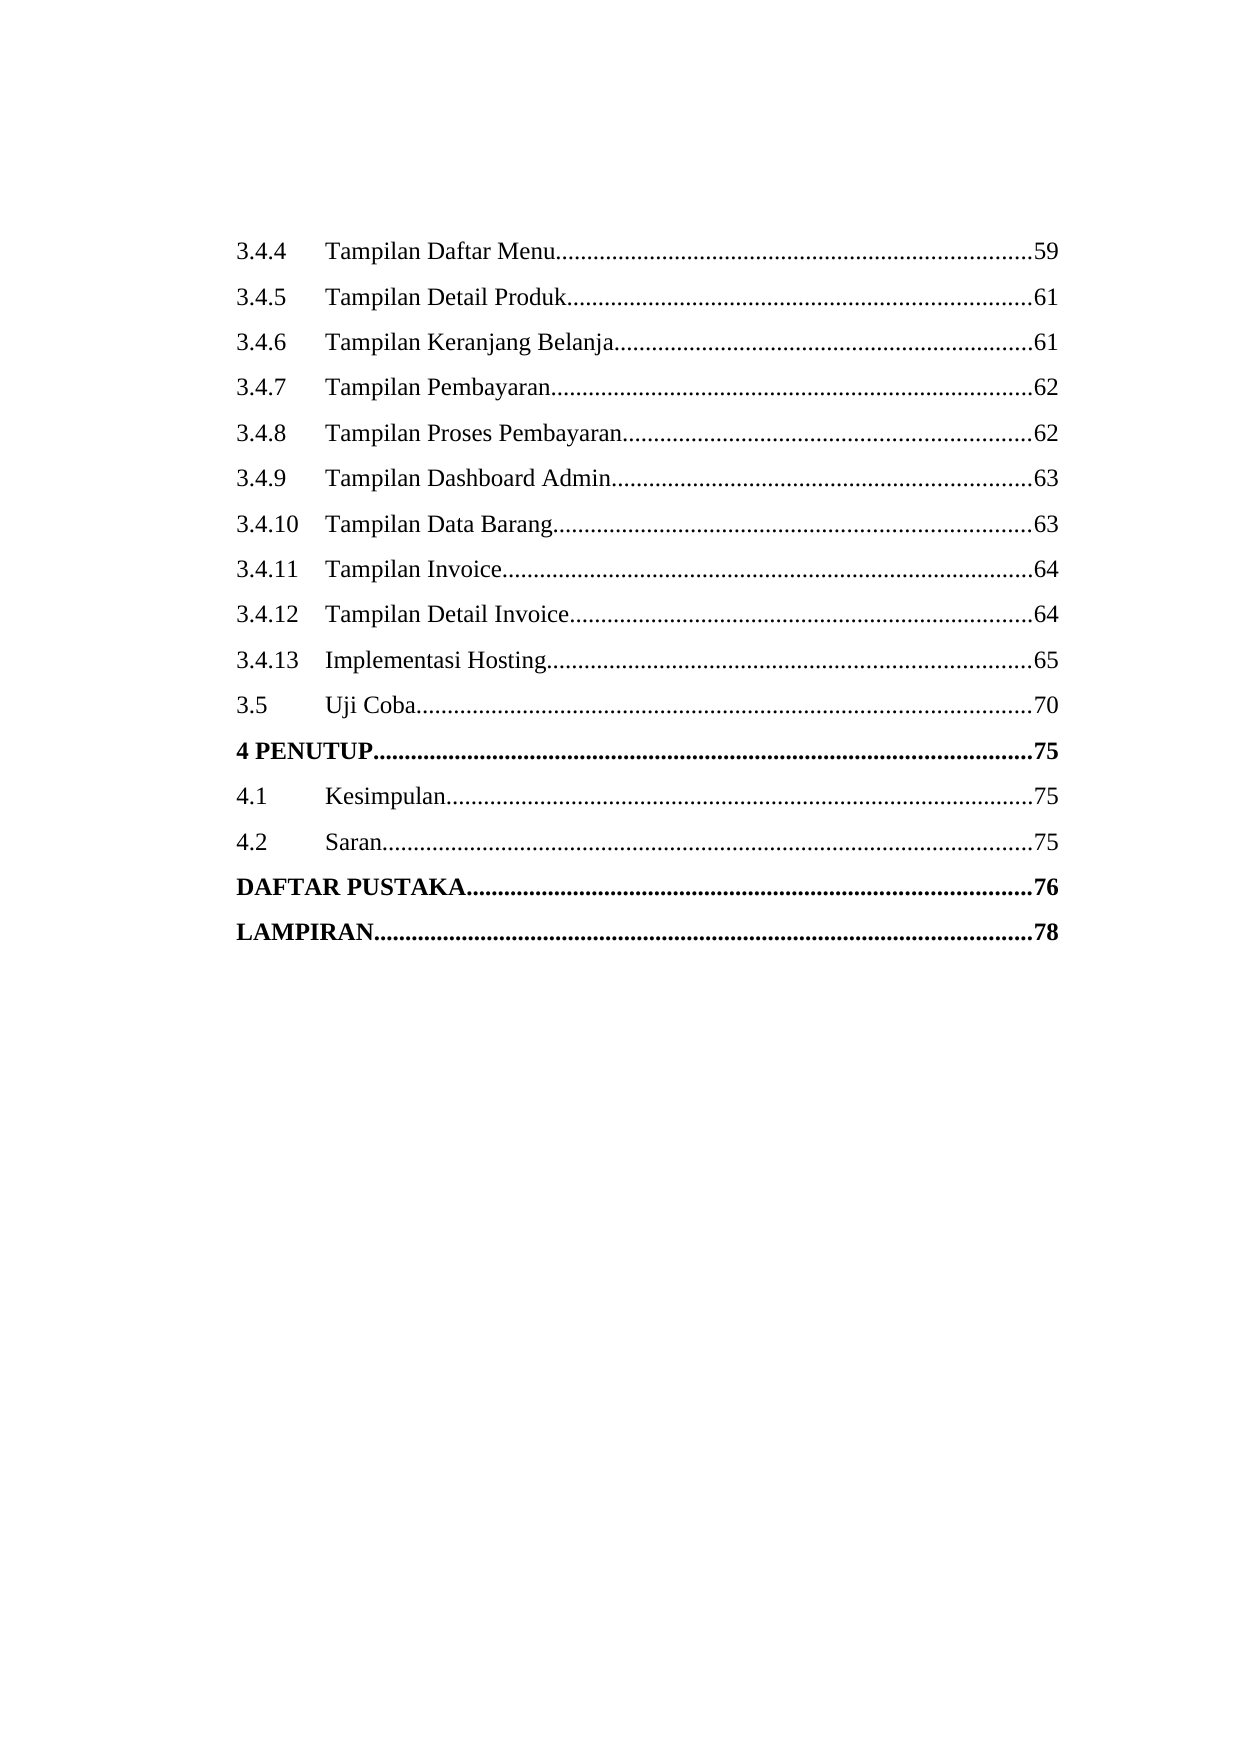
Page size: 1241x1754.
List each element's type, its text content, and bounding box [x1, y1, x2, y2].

text 3.4.4 Tampilan Daftar Menu 59 [236, 236, 1063, 265]
text 3.4.13 Implementasi Hosting 65 [236, 645, 1063, 674]
text LAMPIRAN 78 [236, 917, 1063, 946]
text 3.4.12 Tampilan Detail Invoice 64 [236, 599, 1063, 628]
text 3.4.11 Tampilan Invoice 64 [236, 554, 1063, 583]
text 4 PENUTUP 75 [236, 736, 1063, 764]
text 3.5 Uji Coba 70 [236, 690, 1063, 719]
text 3.4.8 Tampilan Proses Pembayaran 62 [236, 418, 1063, 447]
text 3.4.10 Tampilan Data Barang 63 [236, 509, 1063, 537]
text 4.2 Saran 75 [236, 827, 1063, 855]
text 3.4.9 Tampilan Dashboard Admin 63 [236, 463, 1063, 492]
text 3.4.6 Tampilan Keranjang Belanja 61 [236, 327, 1063, 356]
text 4.1 Kesimpulan 75 [236, 781, 1063, 810]
text 3.4.5 Tampilan Detail Produk 61 [236, 282, 1063, 310]
text DAFTAR PUSTAKA 76 [236, 872, 1063, 901]
text 3.4.7 Tampilan Pembayaran 62 [236, 372, 1063, 401]
